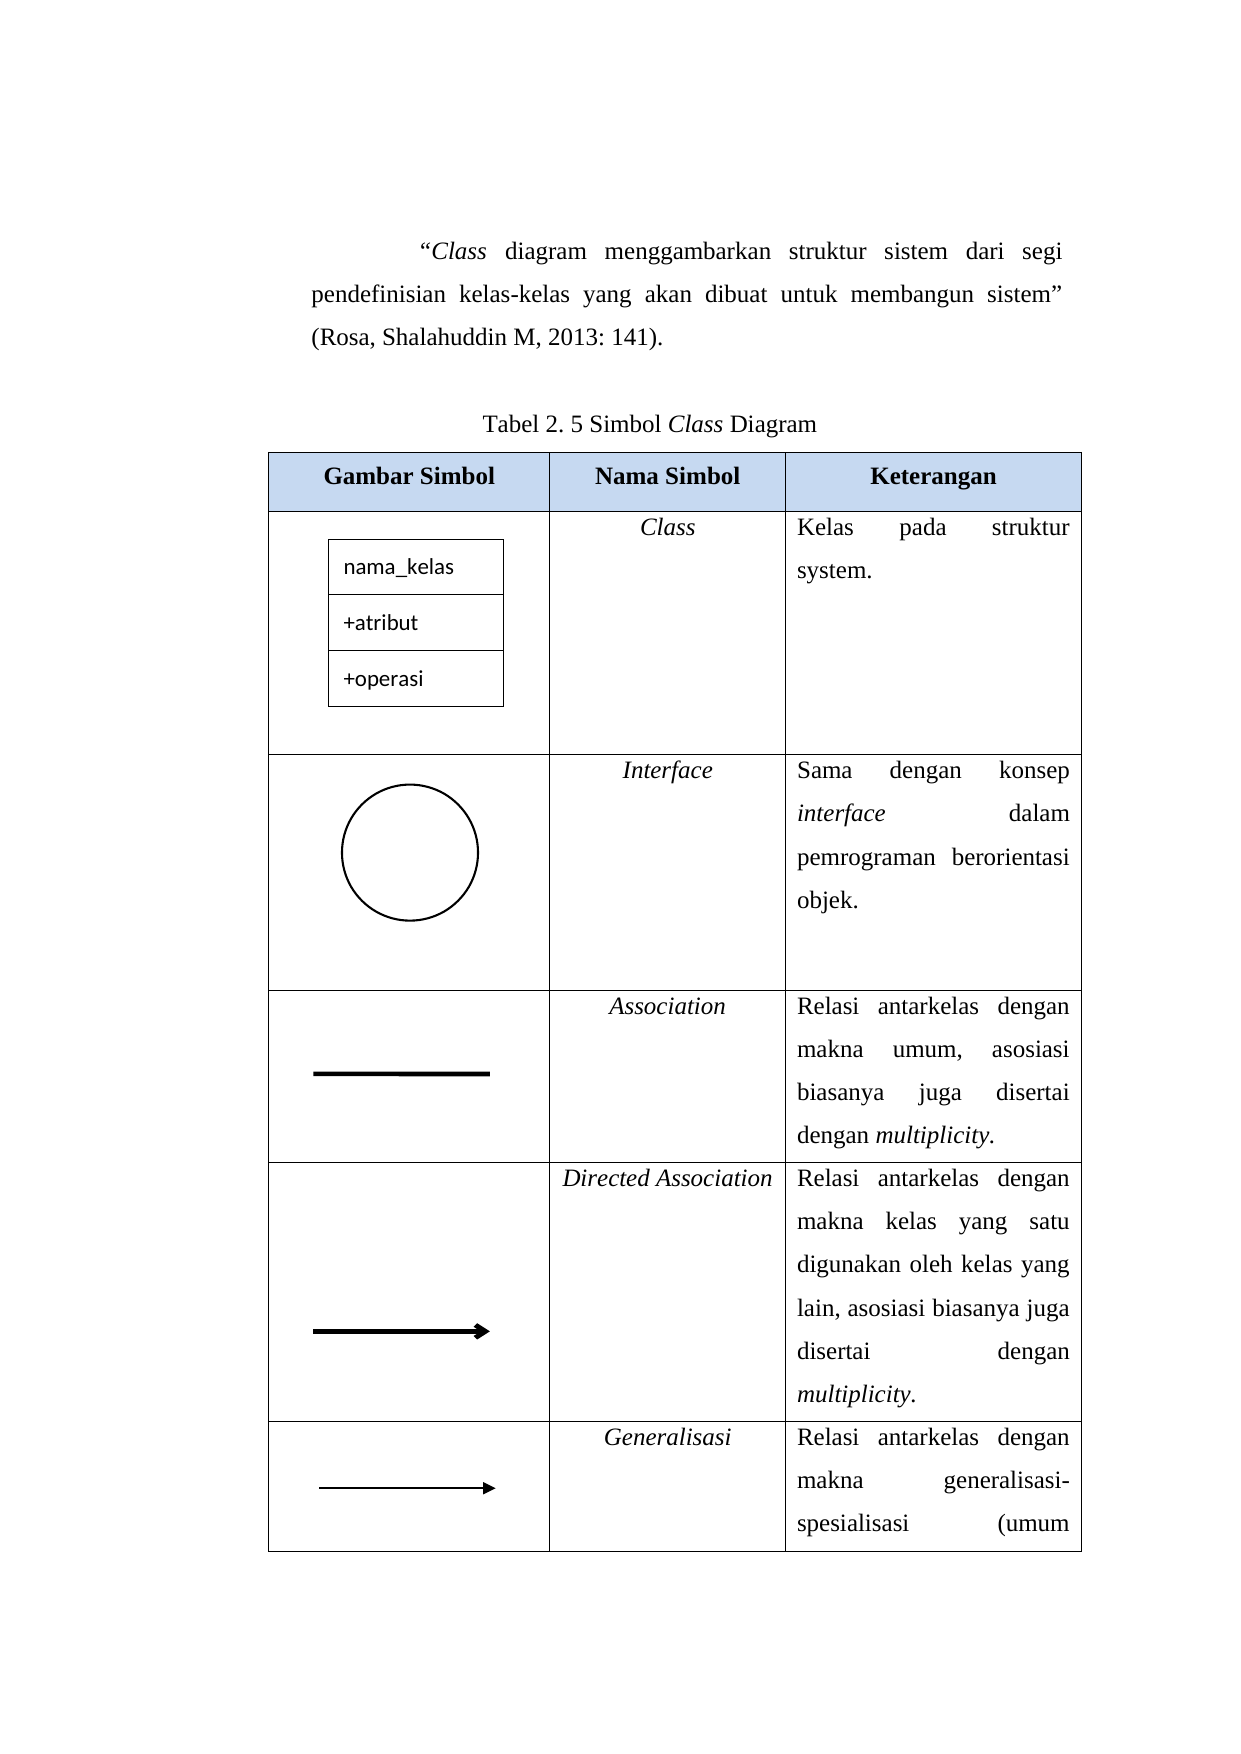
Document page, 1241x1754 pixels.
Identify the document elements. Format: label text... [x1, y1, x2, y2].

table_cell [786, 1422, 1081, 1551]
table_header Keterangan [786, 453, 1081, 511]
table_cell [269, 512, 549, 754]
table_cell Generalisasi [550, 1422, 785, 1551]
table_cell Directed Association [550, 1163, 785, 1421]
table_cell [269, 755, 549, 990]
table_cell Relasi antarkelas dengan makna kelas yang satu digunakan oleh kelas yang lain, asosiasi biasanya juga disertai dengan multiplicity. [786, 1163, 1081, 1421]
list “Class diagram menggambarkan struktur sistem dari segi pendefinisian kelas-kelas yang akan dibuat untuk membangun sistem” (Rosa, Shalahuddin M, 2013: 141). [311, 236, 1063, 351]
table_cell Kelas pada struktur system. [786, 512, 1081, 754]
table_header Nama Simbol [550, 453, 785, 511]
table_cell Relasi antarkelas dengan makna umum, asosiasi biasanya juga disertai dengan multiplicity. [786, 991, 1081, 1162]
table_cell [269, 1422, 549, 1551]
table_cell Association [550, 991, 785, 1162]
table_cell [269, 1163, 549, 1421]
table_header Gambar Simbol [269, 453, 549, 511]
table_cell Sama dengan konsep interface dalam pemrograman berorientasi objek. [786, 755, 1081, 990]
table_cell Interface [550, 755, 785, 990]
table_cell Class [550, 512, 785, 754]
table_cell [269, 991, 549, 1162]
